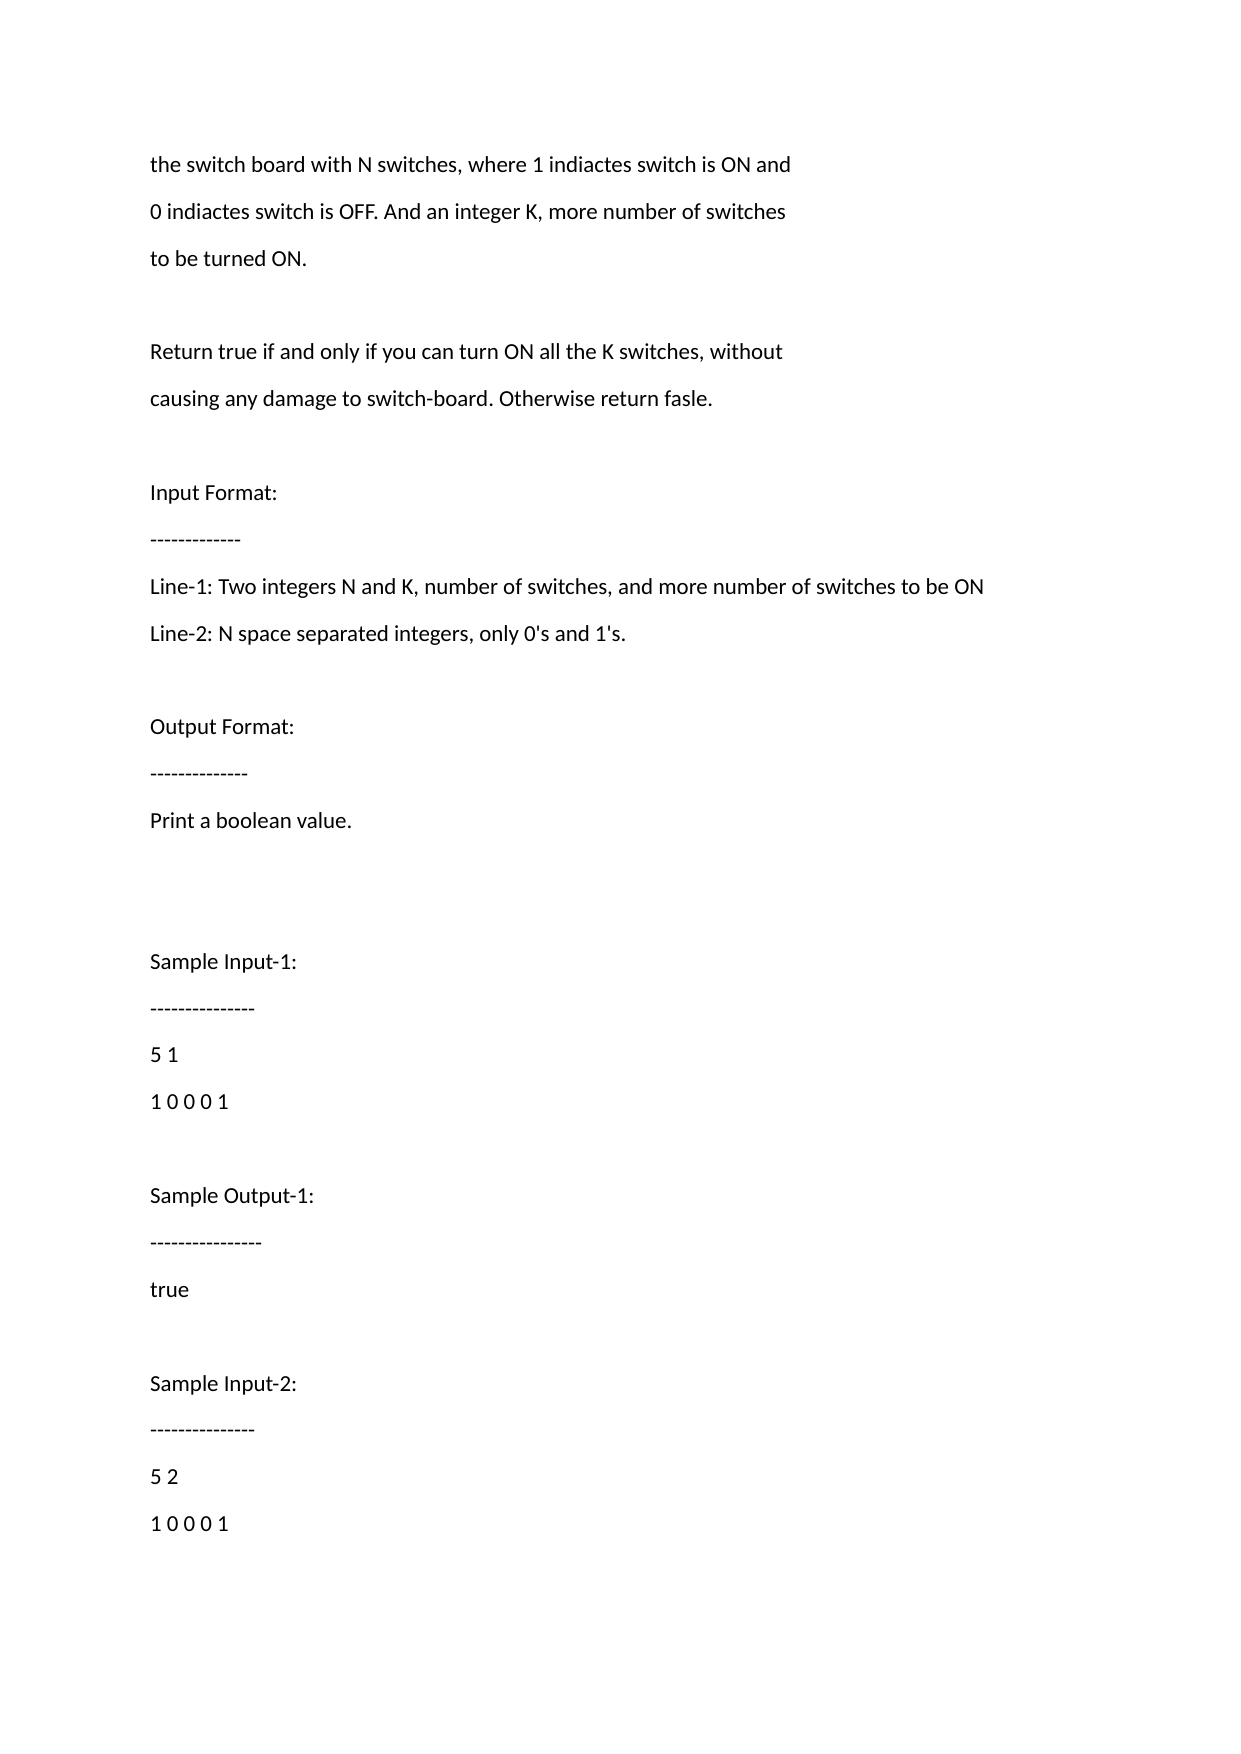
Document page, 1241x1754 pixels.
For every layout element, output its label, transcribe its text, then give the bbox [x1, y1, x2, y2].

text Sample Input-2: [150, 1369, 1090, 1397]
text Line-2: N space separated integers, only 0's and 1's. [150, 619, 1090, 647]
text true [150, 1275, 1090, 1303]
text Return true if and only if you can turn ON all the K switches, without [150, 337, 1090, 366]
text Input Format: [150, 478, 1090, 506]
text causing any damage to switch-board. Otherwise return fasle. [150, 384, 1090, 412]
text 5 2 [150, 1462, 1090, 1491]
text the switch board with N switches, where 1 indiactes switch is ON and [150, 150, 1090, 178]
text 1 0 0 0 1 [150, 1087, 1090, 1116]
text Print a boolean value. [150, 806, 1090, 834]
text --------------- [150, 1416, 1090, 1444]
text Line-1: Two integers N and K, number of switches, and more number of switches to be ON [150, 572, 1090, 600]
text --------------- [150, 994, 1090, 1022]
text Sample Output-1: [150, 1181, 1090, 1209]
text ------------- [150, 525, 1090, 553]
text 0 indiactes switch is OFF. And an integer K, more number of switches [150, 197, 1090, 225]
text Sample Input-1: [150, 947, 1090, 975]
text -------------- [150, 759, 1090, 787]
text to be turned ON. [150, 244, 1090, 272]
text 5 1 [150, 1041, 1090, 1069]
text ---------------- [150, 1228, 1090, 1256]
text 1 0 0 0 1 [150, 1509, 1090, 1537]
text Output Format: [150, 712, 1090, 741]
